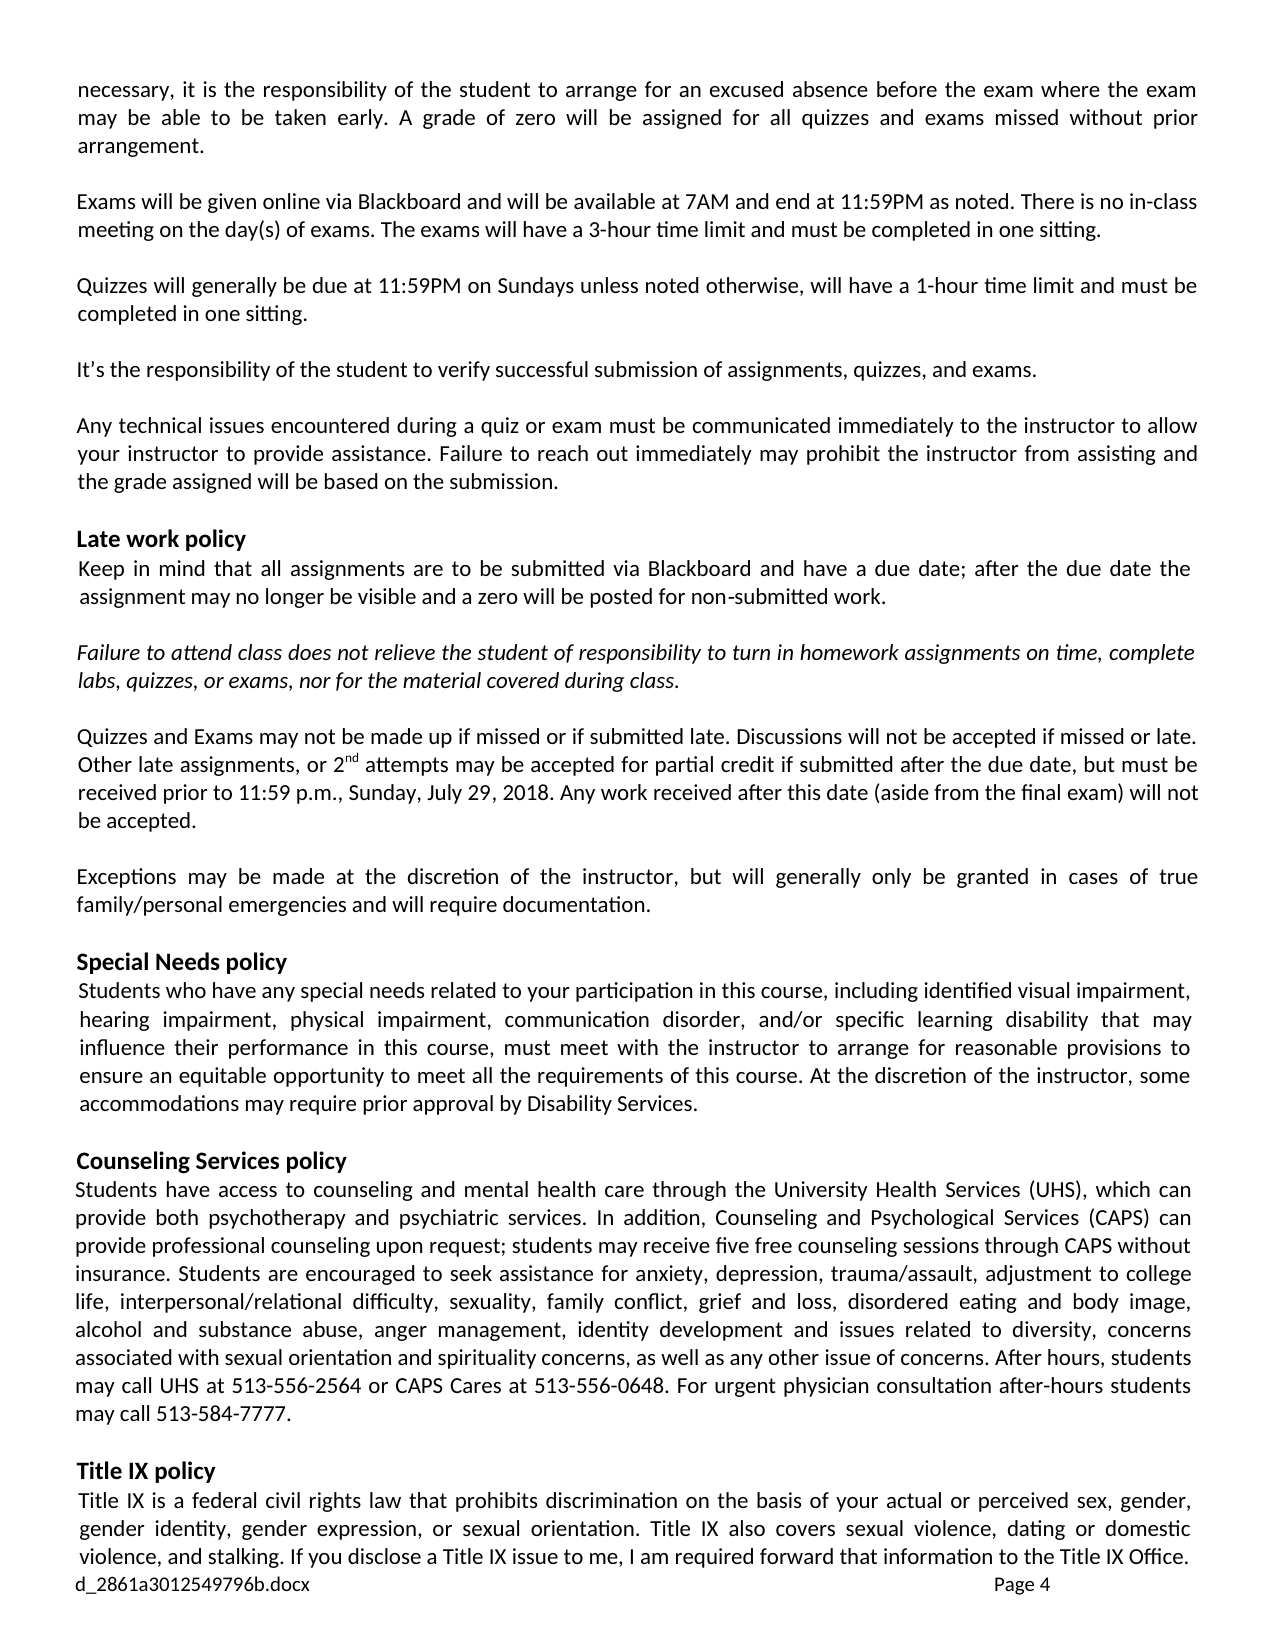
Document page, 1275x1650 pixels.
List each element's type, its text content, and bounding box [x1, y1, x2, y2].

text Failure to attend class does not relieve the student of responsibility to turn in homework assignments on time, complete labs, quizzes, or exams, nor for the material covered during class. [77, 638, 1200, 694]
text Exceptions may be made at the discretion of the instructor, but will generally only be granted in cases of true family/personal emergencies and will require documentation. [76, 862, 1200, 918]
text Quizzes and Exams may not be made up if missed or if submitted late. Discussions will not be accepted if missed or late. Other late assignments, or 2nd attempts may be accepted for partial credit if submitted after the due date, but must be received prior to 11:59 p.m., Sunday, July 29, 2018. Any work received after this date (aside from the final exam) will not be accepted. [77, 722, 1200, 834]
subtitle Title IX policy [76, 1456, 1200, 1486]
text Students have access to counseling and mental health care through the University Health Services (UHS), which can provide both psychotherapy and psychiatric services. In addition, Counseling and Psychological Services (CAPS) can provide professional counseling upon request; students may receive five free counseling sessions through CAPS without insurance. Students are encouraged to seek assistance for anxiety, depression, trauma/assault, adjustment to college life, interpersonal/relational difficulty, sexuality, family conflict, grief and loss, disordered eating and body image, alcohol and substance abuse, anger management, identity development and issues related to diversity, concerns associated with sexual orientation and spirituality concerns, as well as any other issue of concerns. After hours, students may call UHS at 513-556-2564 or CAPS Cares at 513-556-0648. For urgent physician consultation after-hours students may call 513-584-7777. [75, 1175, 1193, 1427]
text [78, 1486, 1193, 1570]
subtitle Special Needs policy [76, 946, 1200, 977]
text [76, 75, 1200, 159]
text It’s the responsibility of the student to verify successful submission of assignments, quizzes, and exams. [76, 355, 1200, 383]
text Keep in mind that all assignments are to be submitted via Blackboard and have a due date; after the due date the assignment may no longer be visible and a zero will be posted for non‐submitted work. [78, 554, 1193, 610]
text Exams will be given online via Blackboard and will be available at 7AM and end at 11:59PM as noted. There is no in-class meeting on the day(s) of exams. The exams will have a 3-hour time limit and must be completed in one sitting. [76, 187, 1200, 243]
subtitle Counseling Services policy [76, 1145, 1200, 1175]
text Students who have any special needs related to your participation in this course, including identified visual impairment, hearing impairment, physical impairment, communication disorder, and/or specific learning disability that may influence their performance in this course, must meet with the instructor to arrange for reasonable provisions to ensure an equitable opportunity to meet all the requirements of this course. At the discretion of the instructor, some accommodations may require prior approval by Disability Services. [78, 977, 1193, 1117]
subtitle Late work policy [76, 523, 1200, 554]
text Quizzes will generally be due at 11:59PM on Sundays unless noted otherwise, will have a 1-hour time limit and must be completed in one sitting. [76, 271, 1200, 327]
text Any technical issues encountered during a quiz or exam must be communicated immediately to the instructor to allow your instructor to provide assistance. Failure to reach out immediately may prohibit the instructor from assisting and the grade assigned will be based on the submission. [76, 411, 1200, 495]
